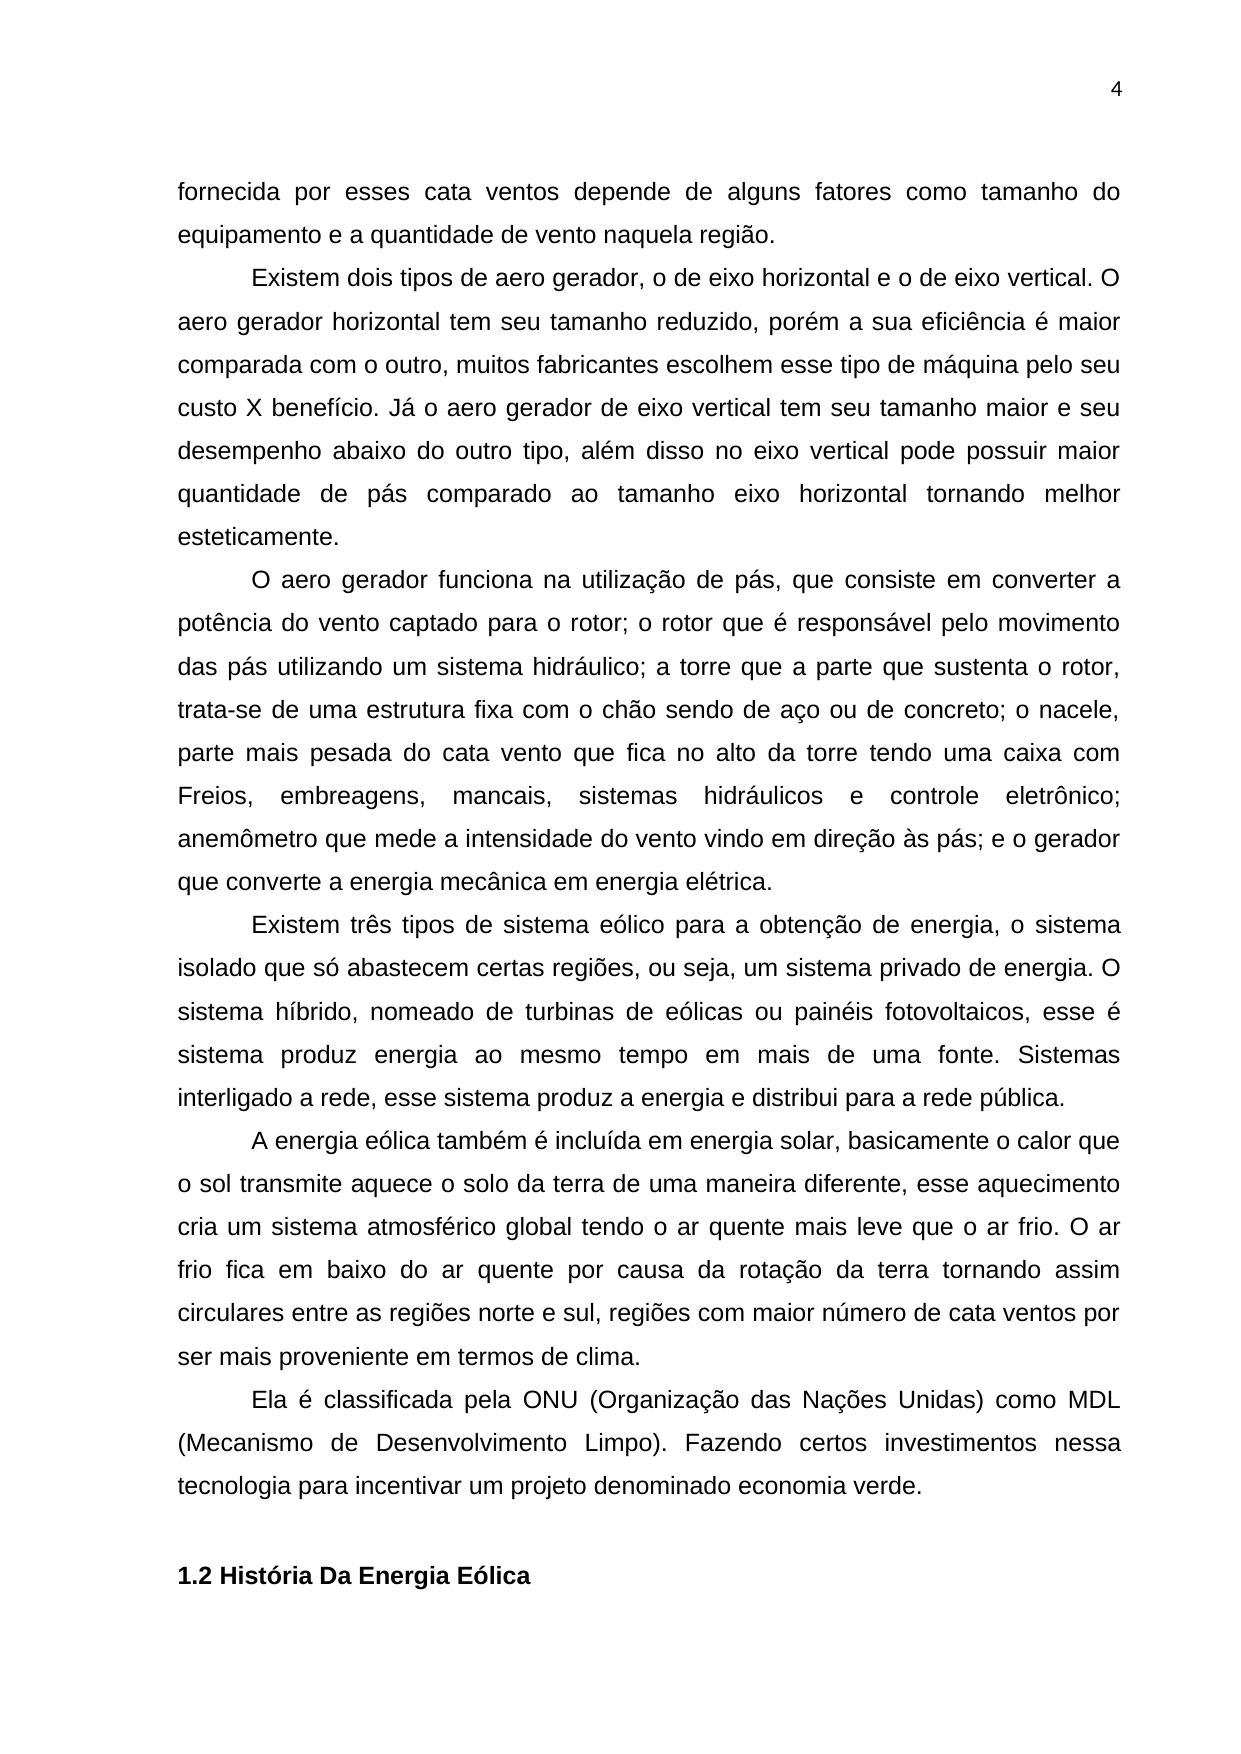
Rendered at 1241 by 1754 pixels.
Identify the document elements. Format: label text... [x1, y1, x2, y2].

text A energia eólica também é incluída em energia solar, basicamente o calor que o sol transmite aquece o solo da terra de uma maneira diferente, esse aquecimento cria um sistema atmosférico global tendo o ar quente mais leve que o ar frio. O ar frio fica em baixo do ar quente por causa da rotação da terra tornando assim circulares entre as regiões norte e sul, regiões com maior número de cata ventos por ser mais proveniente em termos de clima. [177, 1126, 1122, 1370]
subtitle História Da Energia Eólica [177, 1561, 1122, 1590]
text Existem dois tipos de aero gerador, o de eixo horizontal e o de eixo vertical. O aero gerador horizontal tem seu tamanho reduzido, porém a sua eficiência é maior comparada com o outro, muitos fabricantes escolhem esse tipo de máquina pelo seu custo X benefício. Já o aero gerador de eixo vertical tem seu tamanho maior e seu desempenho abaixo do outro tipo, além disso no eixo vertical pode possuir maior quantidade de pás comparado ao tamanho eixo horizontal tornando melhor esteticamente. [177, 263, 1122, 551]
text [177, 177, 1122, 249]
text Ela é classificada pela ONU (Organização das Nações Unidas) como MDL (Mecanismo de Desenvolvimento Limpo). Fazendo certos investimentos nessa tecnologia para incentivar um projeto denominado economia verde. [177, 1385, 1122, 1500]
text O aero gerador funciona na utilização de pás, que consiste em converter a potência do vento captado para o rotor; o rotor que é responsável pelo movimento das pás utilizando um sistema hidráulico; a torre que a parte que sustenta o rotor, trata-se de uma estrutura fixa com o chão sendo de aço ou de concreto; o nacele, parte mais pesada do cata vento que fica no alto da torre tendo uma caixa com Freios, embreagens, mancais, sistemas hidráulicos e controle eletrônico; anemômetro que mede a intensidade do vento vindo em direção às pás; e o gerador que converte a energia mecânica em energia elétrica. [177, 565, 1122, 896]
text Existem três tipos de sistema eólico para a obtenção de energia, o sistema isolado que só abastecem certas regiões, ou seja, um sistema privado de energia. O sistema híbrido, nomeado de turbinas de eólicas ou painéis fotovoltaicos, esse é sistema produz energia ao mesmo tempo em mais de uma fonte. Sistemas interligado a rede, esse sistema produz a energia e distribui para a rede pública. [177, 910, 1122, 1112]
